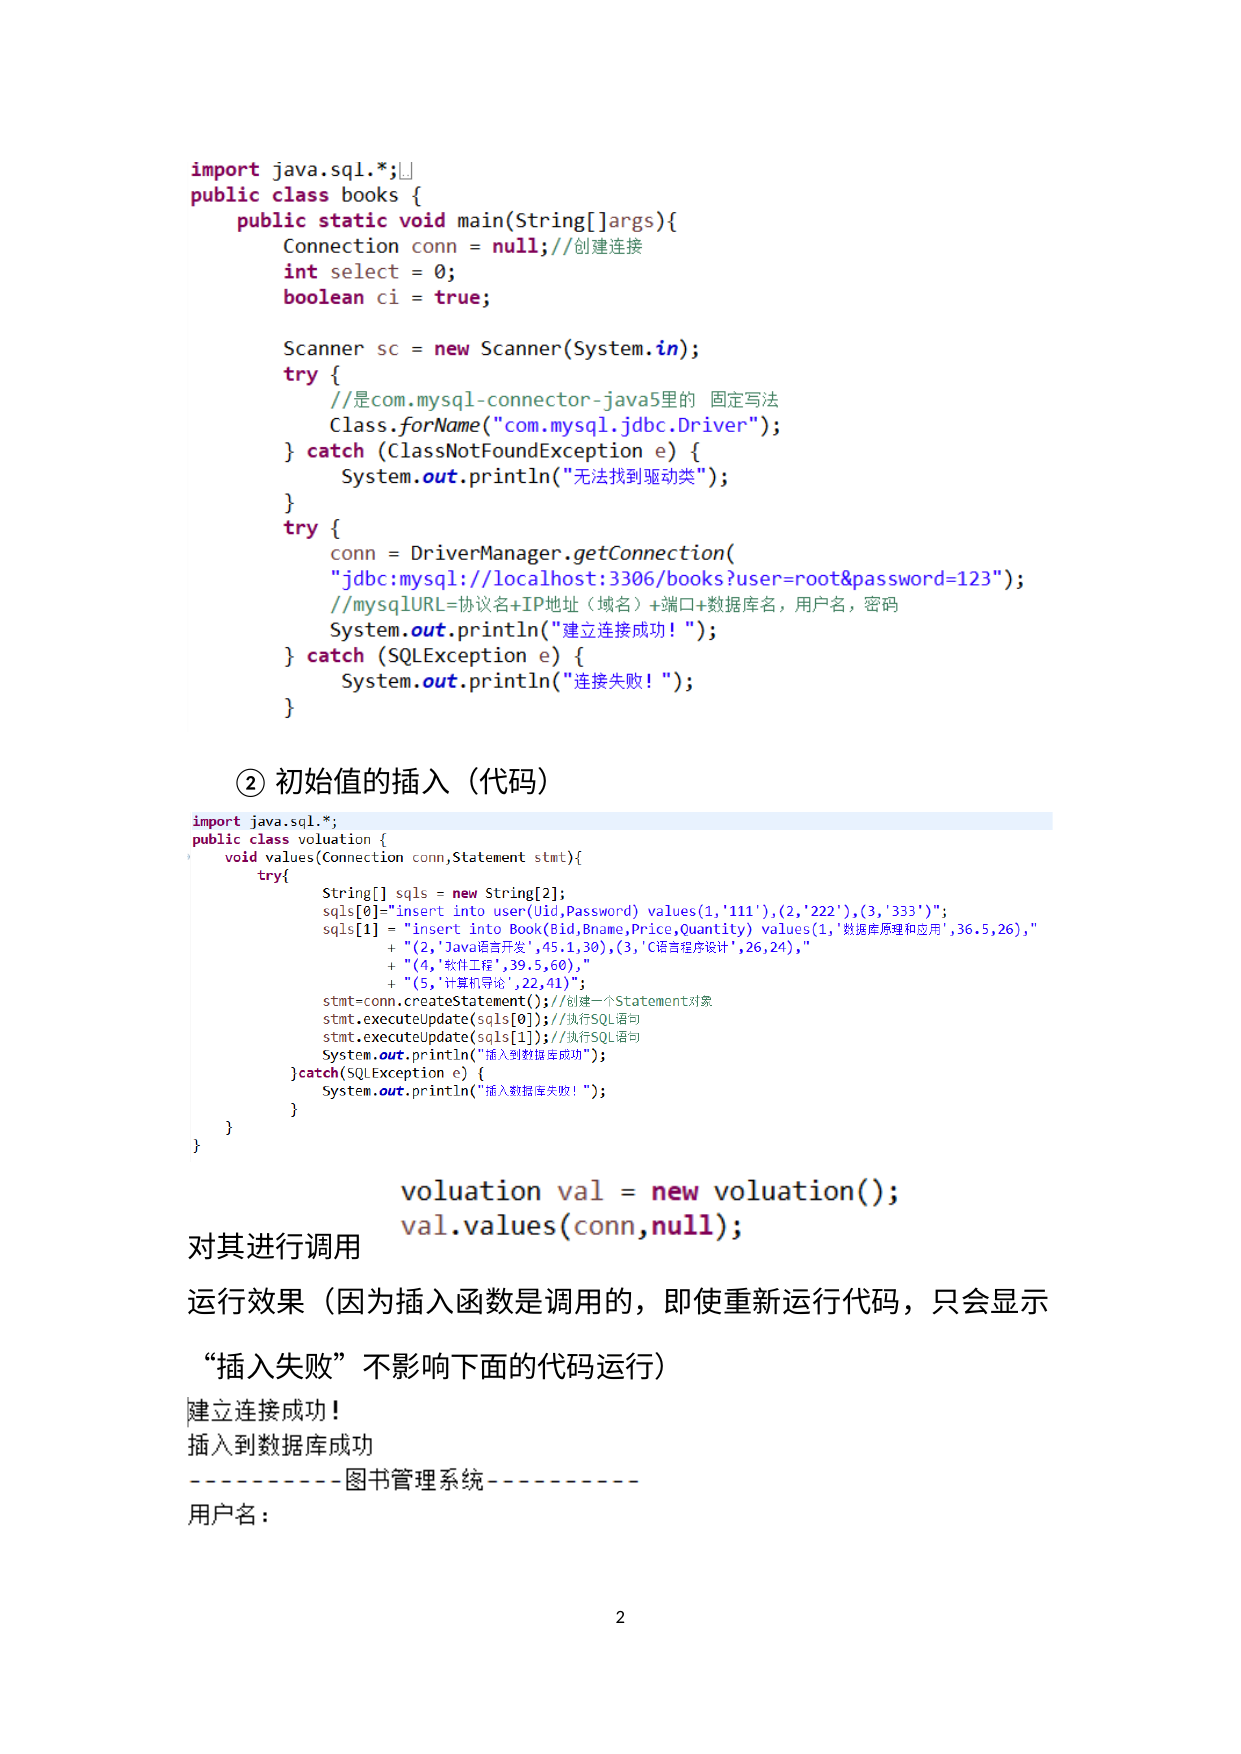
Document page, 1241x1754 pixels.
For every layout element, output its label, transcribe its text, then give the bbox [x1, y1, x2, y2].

picture [187, 162, 1053, 732]
list 初始值的插入（代码） [231, 747, 1053, 812]
picture [362, 1169, 955, 1257]
text 运行效果（因为插入函数是调用的，即使重新运行代码，只会显示“插入失败”不影响下面的代码运行） [187, 1267, 1053, 1397]
picture [187, 812, 1053, 1162]
picture [187, 1397, 682, 1560]
